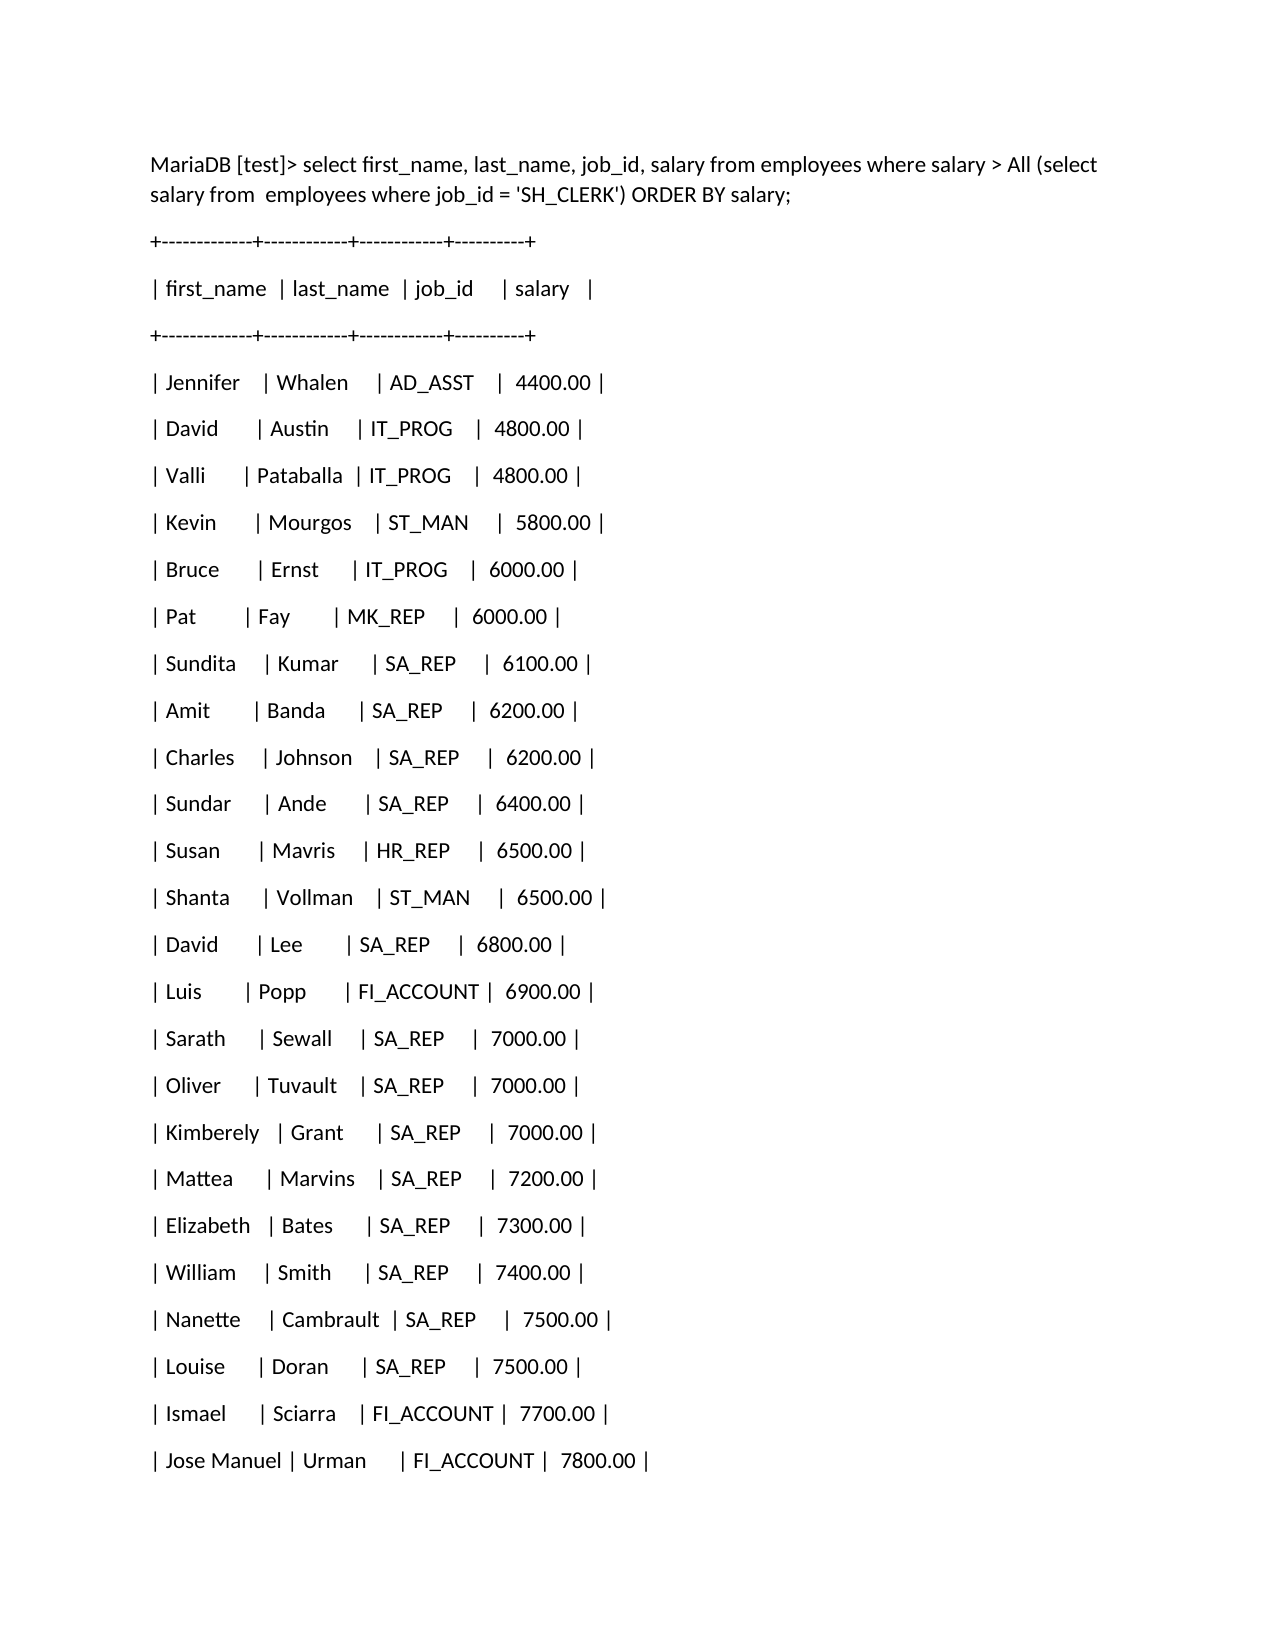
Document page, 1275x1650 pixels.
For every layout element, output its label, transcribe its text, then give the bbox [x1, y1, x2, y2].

text | Louise | Doran | SA_REP | 7500.00 | [150, 1352, 1125, 1380]
text | David | Lee | SA_REP | 6800.00 | [150, 930, 1125, 958]
text | Ismael | Sciarra | FI_ACCOUNT | 7700.00 | [150, 1399, 1125, 1427]
text | Luis | Popp | FI_ACCOUNT | 6900.00 | [150, 977, 1125, 1005]
text | Valli | Pataballa | IT_PROG | 4800.00 | [150, 461, 1125, 489]
text | Pat | Fay | MK_REP | 6000.00 | [150, 602, 1125, 630]
text | Kevin | Mourgos | ST_MAN | 5800.00 | [150, 508, 1125, 536]
text | first_name | last_name | job_id | salary | [150, 274, 1125, 302]
text | Sundar | Ande | SA_REP | 6400.00 | [150, 789, 1125, 818]
text | Elizabeth | Bates | SA_REP | 7300.00 | [150, 1211, 1125, 1239]
text | Sarath | Sewall | SA_REP | 7000.00 | [150, 1024, 1125, 1052]
text MariaDB [test]> select first_name, last_name, job_id, salary from employees where salary > All (select salary from employees where job_id = 'SH_CLERK') ORDER BY salary; [150, 150, 1125, 208]
text | Kimberely | Grant | SA_REP | 7000.00 | [150, 1118, 1125, 1146]
text | Shanta | Vollman | ST_MAN | 6500.00 | [150, 883, 1125, 911]
text | Bruce | Ernst | IT_PROG | 6000.00 | [150, 555, 1125, 583]
text | Amit | Banda | SA_REP | 6200.00 | [150, 696, 1125, 724]
text +-------------+------------+------------+----------+ [150, 321, 1125, 349]
text | Susan | Mavris | HR_REP | 6500.00 | [150, 836, 1125, 864]
text | Mattea | Marvins | SA_REP | 7200.00 | [150, 1164, 1125, 1193]
text | William | Smith | SA_REP | 7400.00 | [150, 1258, 1125, 1286]
text | Jose Manuel | Urman | FI_ACCOUNT | 7800.00 | [150, 1446, 1125, 1474]
text | David | Austin | IT_PROG | 4800.00 | [150, 414, 1125, 443]
text | Jennifer | Whalen | AD_ASST | 4400.00 | [150, 368, 1125, 396]
text | Oliver | Tuvault | SA_REP | 7000.00 | [150, 1071, 1125, 1099]
text | Charles | Johnson | SA_REP | 6200.00 | [150, 743, 1125, 771]
text | Sundita | Kumar | SA_REP | 6100.00 | [150, 649, 1125, 677]
text +-------------+------------+------------+----------+ [150, 227, 1125, 255]
text | Nanette | Cambrault | SA_REP | 7500.00 | [150, 1305, 1125, 1333]
